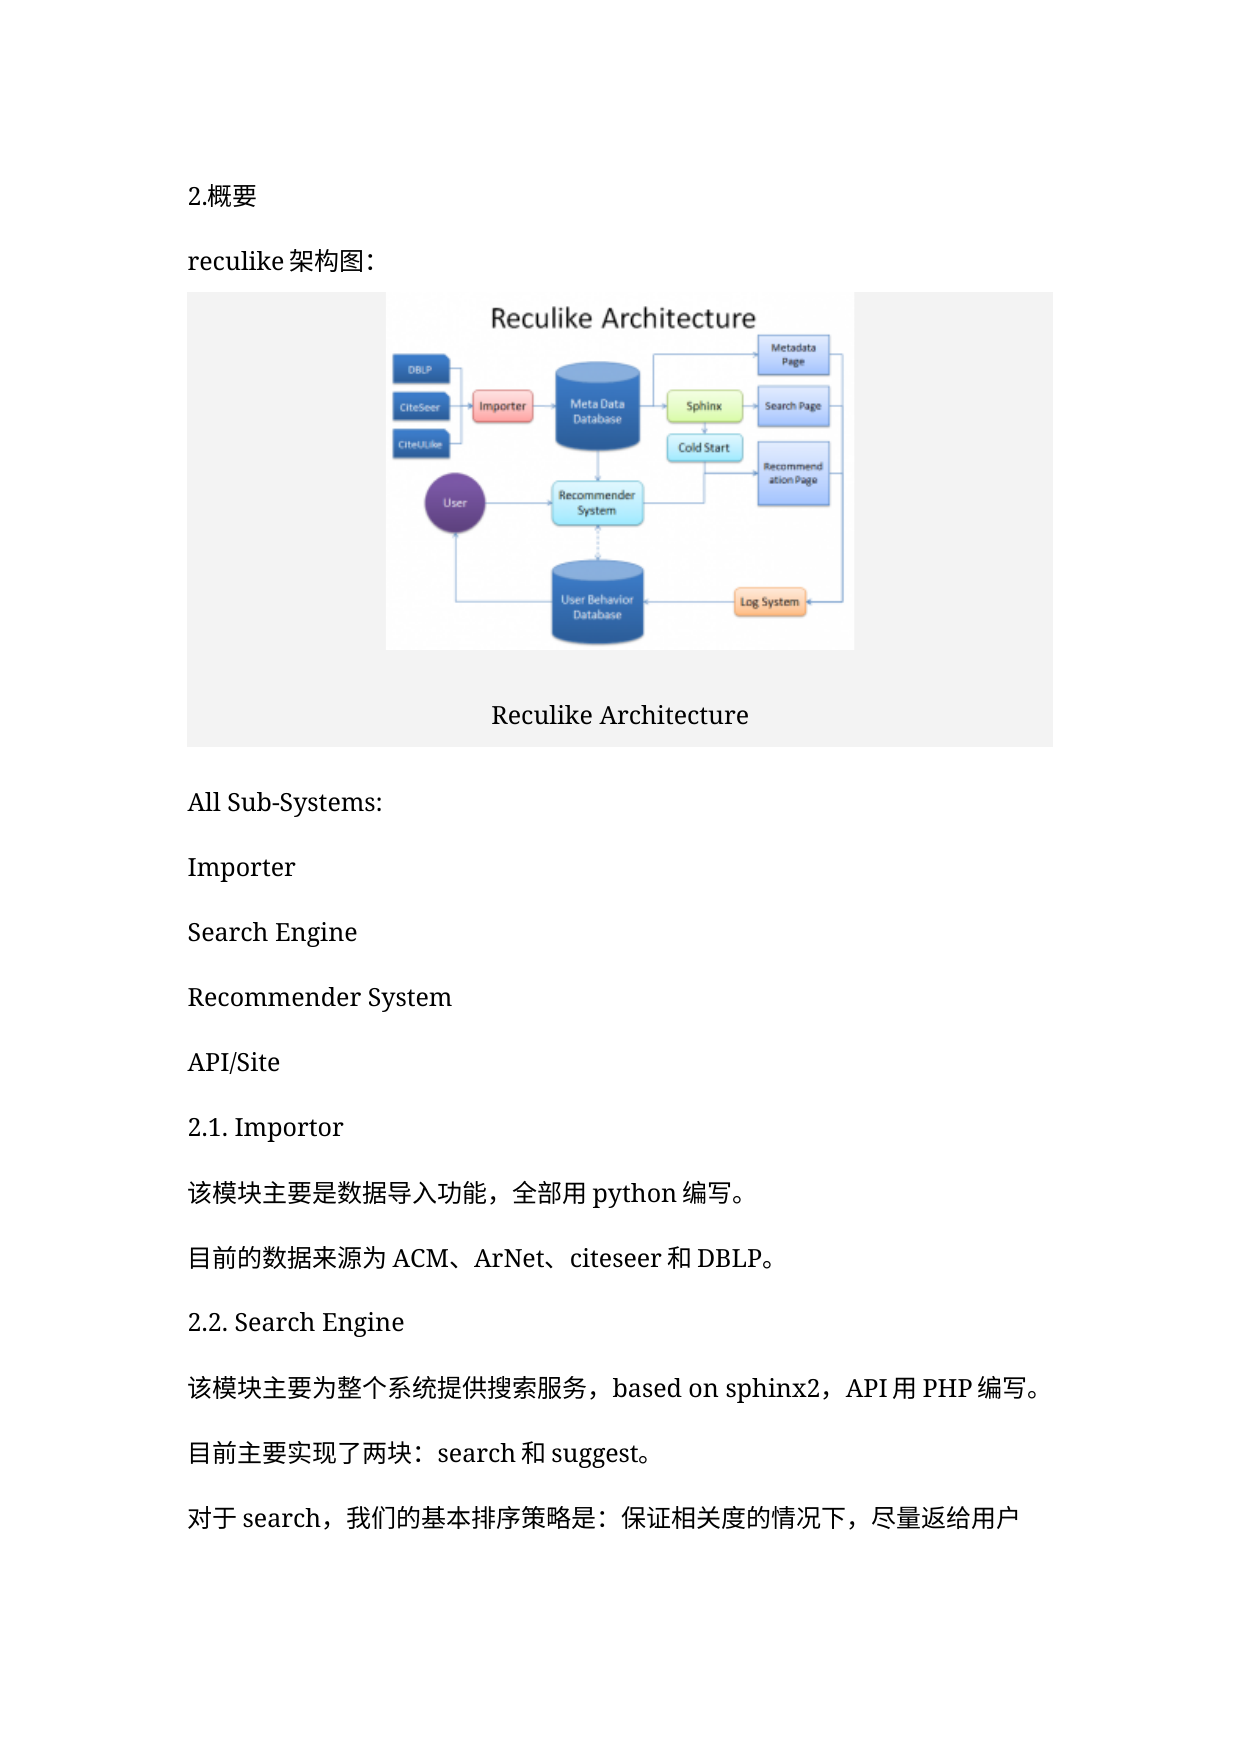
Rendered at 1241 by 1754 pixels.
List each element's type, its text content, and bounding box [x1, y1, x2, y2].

text Reculike Architecture [187, 682, 1053, 747]
text 2.概要 reculike架构图： [187, 162, 1053, 292]
text All Sub-Systems: Importer Search Engine Recommender System API/Site [187, 769, 1053, 1094]
text 2.1. Importor 该模块主要是数据导入功能，全部用python编写。 目前的数据来源为ACM、ArNet、citeseer和DBLP。 [187, 1094, 1053, 1289]
picture [385, 292, 855, 650]
